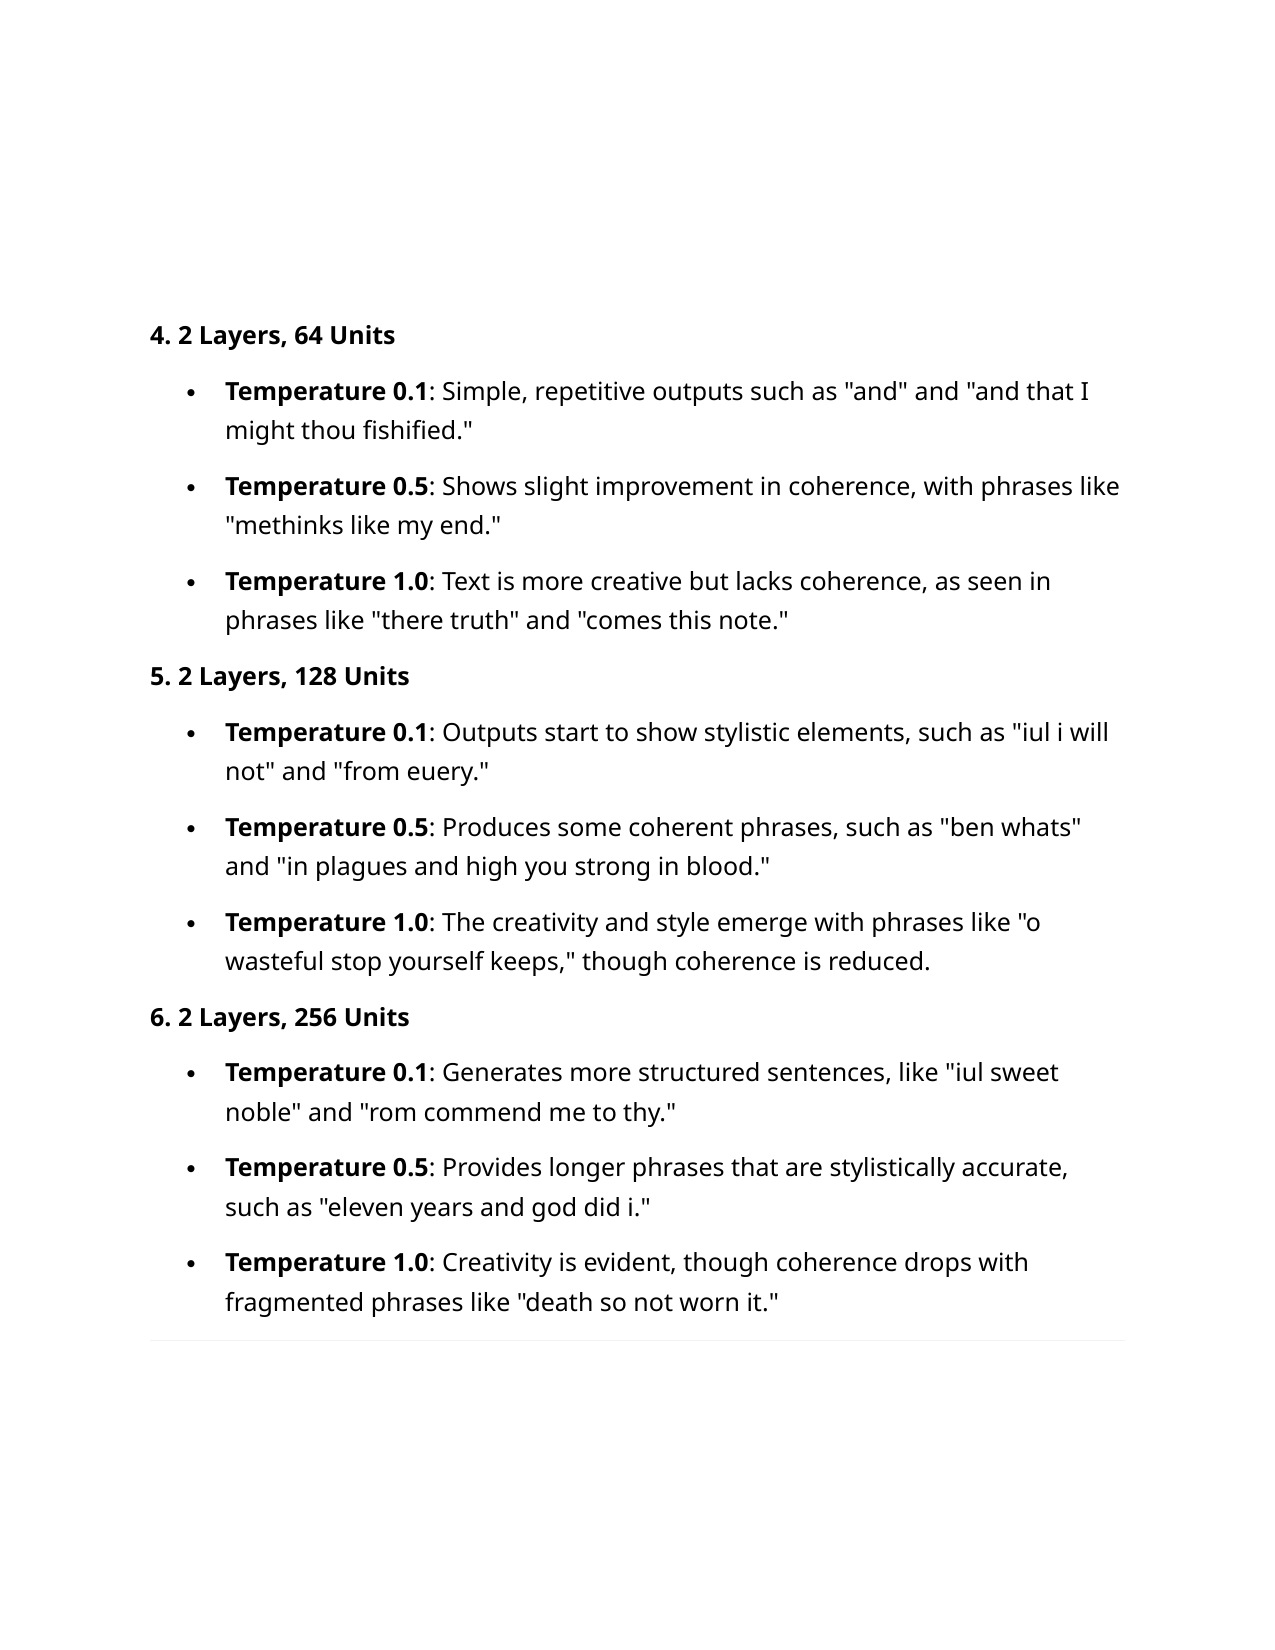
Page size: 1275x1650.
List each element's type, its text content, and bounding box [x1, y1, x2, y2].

list Temperature 0.5: Provides longer phrases that are stylistically accurate, such as "eleven years and god did i." [187, 1150, 1125, 1223]
list Temperature 1.0: The creativity and style emerge with phrases like "o wasteful stop yourself keeps," though coherence is reduced. [187, 904, 1125, 977]
text 6. 2 Layers, 256 Units [150, 999, 1125, 1033]
list Temperature 0.5: Shows slight improvement in coherence, with phrases like "methinks like my end." [187, 468, 1125, 542]
text 5. 2 Layers, 128 Units [150, 658, 1125, 692]
list Temperature 0.1: Outputs start to show stylistic elements, such as "iul i will not" and "from euery." [187, 714, 1125, 787]
list Temperature 0.5: Produces some coherent phrases, such as "ben whats" and "in plagues and high you strong in blood." [187, 809, 1125, 882]
list Temperature 0.1: Simple, repetitive outputs such as "and" and "and that I might thou fishified." [187, 373, 1125, 447]
text 4. 2 Layers, 64 Units [150, 317, 1125, 352]
list Temperature 1.0: Text is more creative but lacks coherence, as seen in phrases like "there truth" and "comes this note." [187, 563, 1125, 637]
list Temperature 0.1: Generates more structured sentences, like "iul sweet noble" and "rom commend me to thy." [187, 1055, 1125, 1128]
list Temperature 1.0: Creativity is evident, though coherence drops with fragmented phrases like "death so not worn it." [187, 1245, 1125, 1318]
